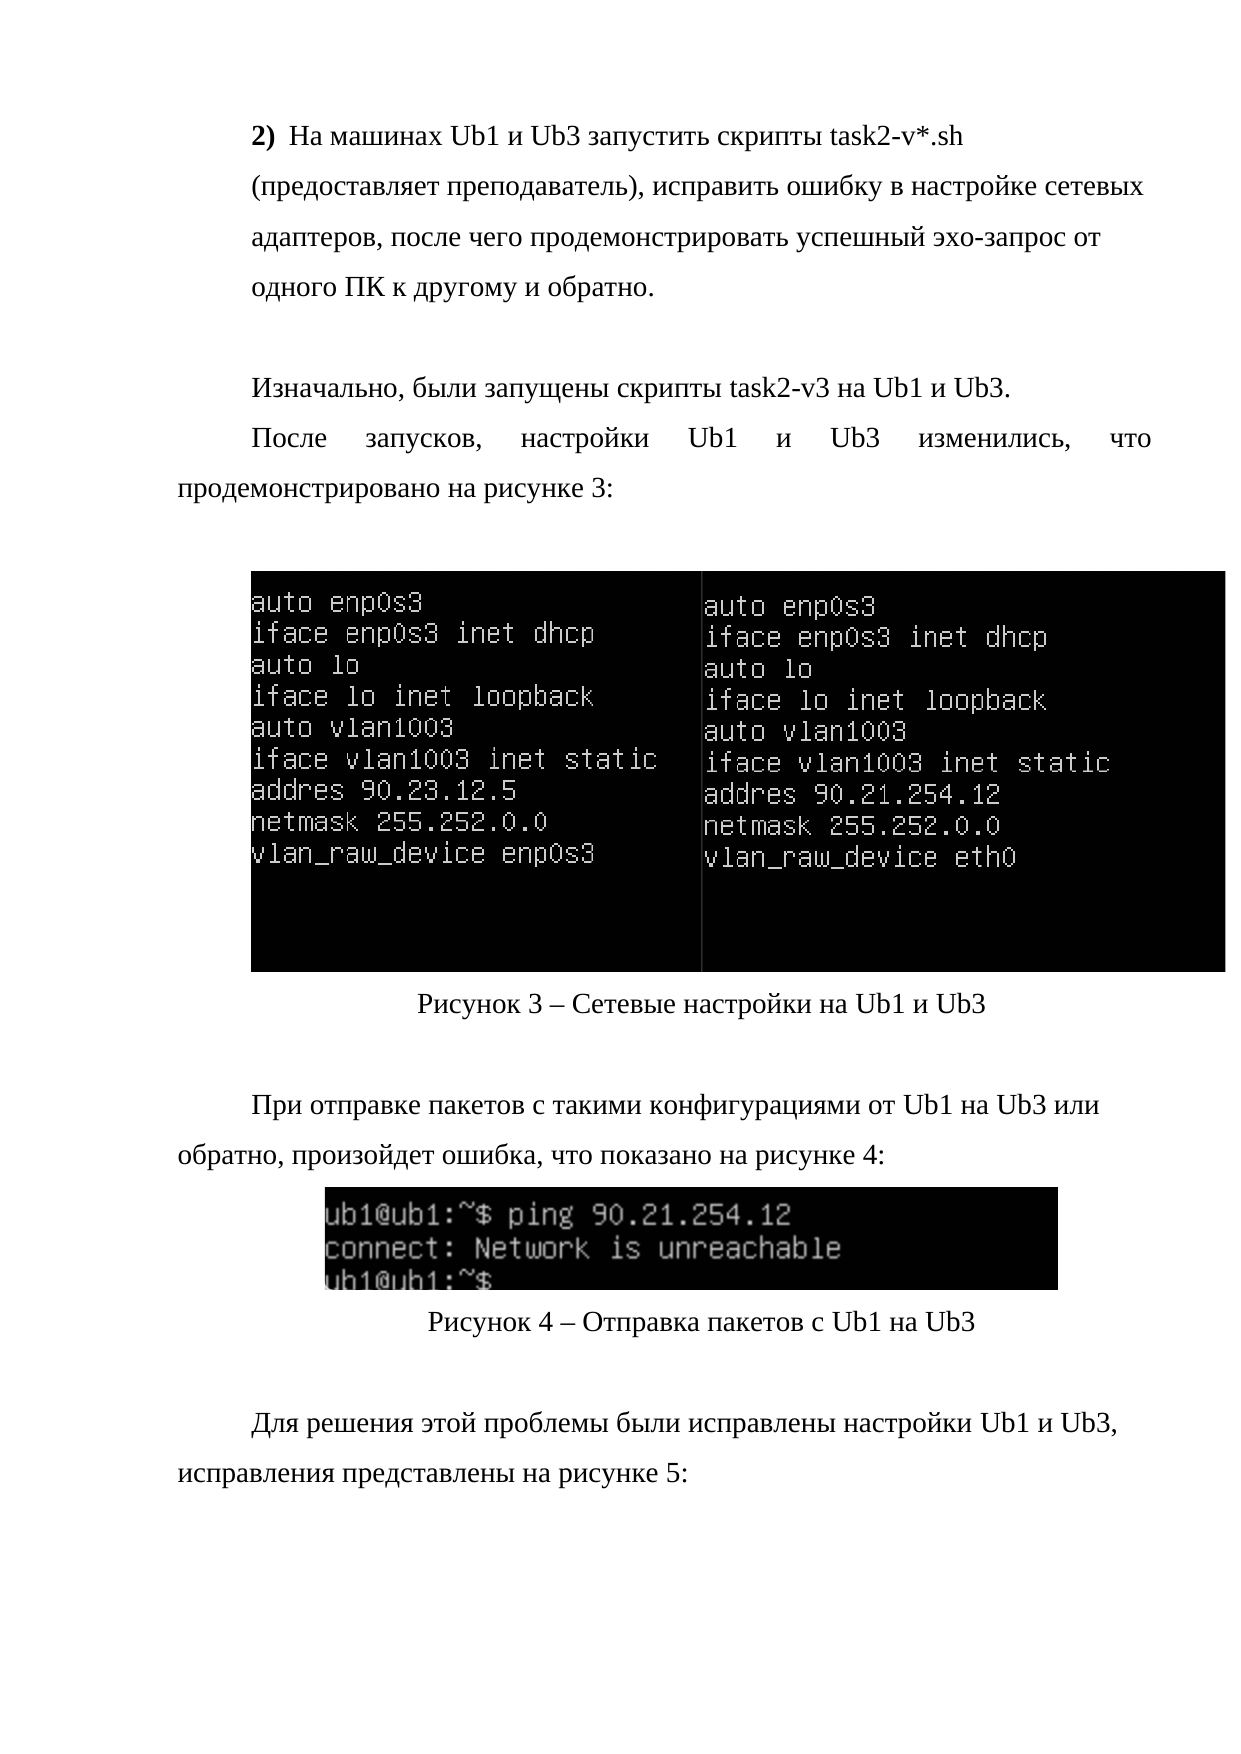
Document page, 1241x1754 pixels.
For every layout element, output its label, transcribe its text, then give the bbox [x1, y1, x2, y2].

text Рисунок 3 – Сетевые настройки на Ub1 и Ub3 [177, 986, 1152, 1020]
text После запусков, настройки Ub1 и Ub3 изменились, что продемонстрировано на рисунке 3: [177, 420, 1152, 504]
text Изначально, были запущены скрипты task2-v3 на Ub1 и Ub3. [177, 370, 1152, 403]
text (предоставляет преподаватель), исправить ошибку в настройке сетевых адаптеров, после чего продемонстрировать успешный эхо-запрос от одного ПК к другому и обратно. [251, 168, 1152, 303]
text Рисунок 4 – Отправка пакетов с Ub1 на Ub3 [177, 1304, 1152, 1338]
text Для решения этой проблемы были исправлены настройки Ub1 и Ub3, исправления представлены на рисунке 5: [177, 1405, 1152, 1489]
picture [251, 571, 1226, 972]
picture [324, 1187, 1058, 1290]
text При отправке пакетов с такими конфигурациями от Ub1 на Ub3 или обратно, произойдет ошибка, что показано на рисунке 4: [177, 1087, 1152, 1171]
list На машинах Ub1 и Ub3 запустить скрипты task2-v*.sh [251, 118, 1152, 152]
